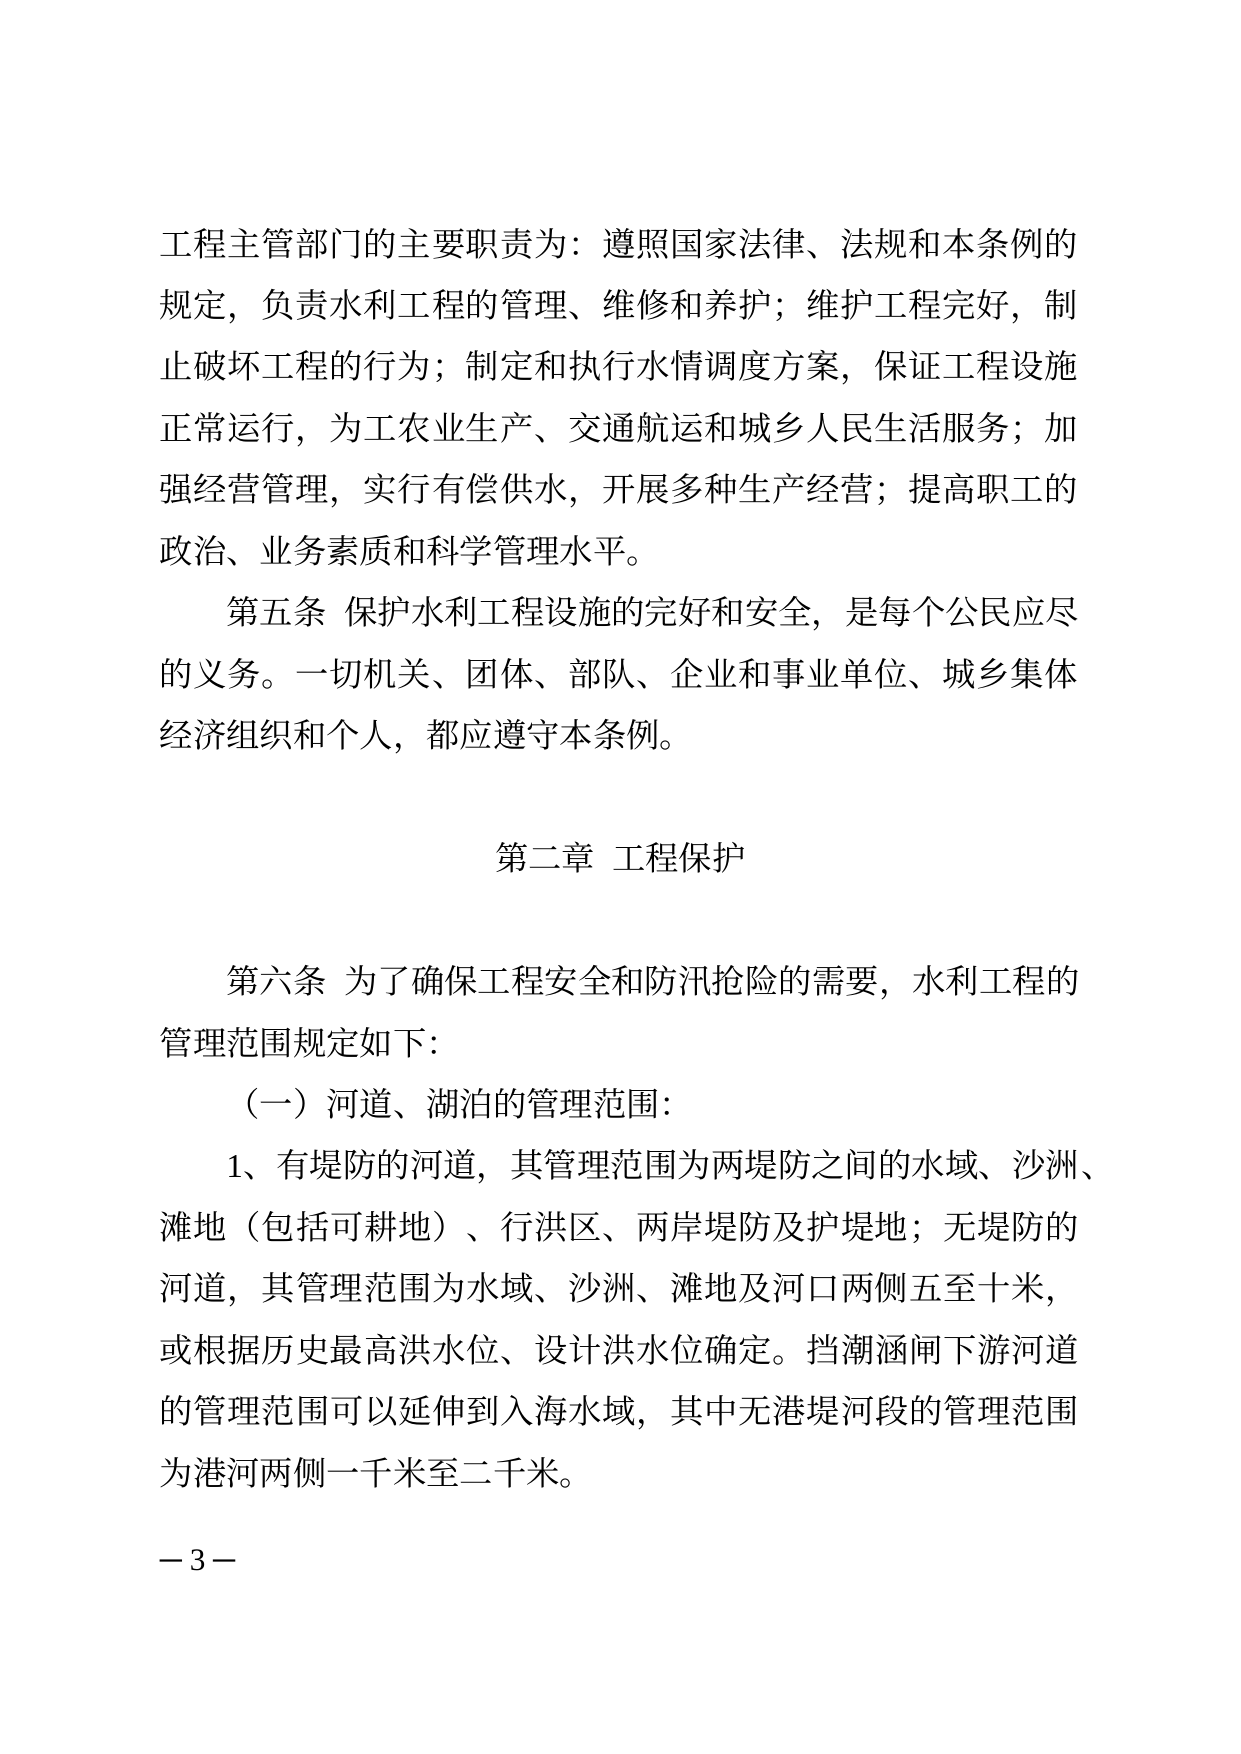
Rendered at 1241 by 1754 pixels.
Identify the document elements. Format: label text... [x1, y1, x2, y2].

text 第六条 为了确保工程安全和防汛抢险的需要，水利工程的管理范围规定如下： [159, 944, 1081, 1067]
text （一）河道、湖泊的管理范围： [159, 1067, 1081, 1129]
text 第五条 保护水利工程设施的完好和安全，是每个公民应尽的义务。一切机关、团体、部队、企业和事业单位、城乡集体经济组织和个人，都应遵守本条例。 [159, 576, 1081, 760]
text 1、有堤防的河道，其管理范围为两堤防之间的水域、沙洲、滩地（包括可耕地）、行洪区、两岸堤防及护堤地；无堤防的河道，其管理范围为水域、沙洲、滩地及河口两侧五至十米，或根据历史最高洪水位、设计洪水位确定。挡潮涵闸下游河道的管理范围可以延伸到入海水域，其中无港堤河段的管理范围为港河两侧一千米至二千米。 [159, 1129, 1081, 1497]
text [159, 207, 1081, 576]
text 第二章 工程保护 [159, 821, 1081, 883]
